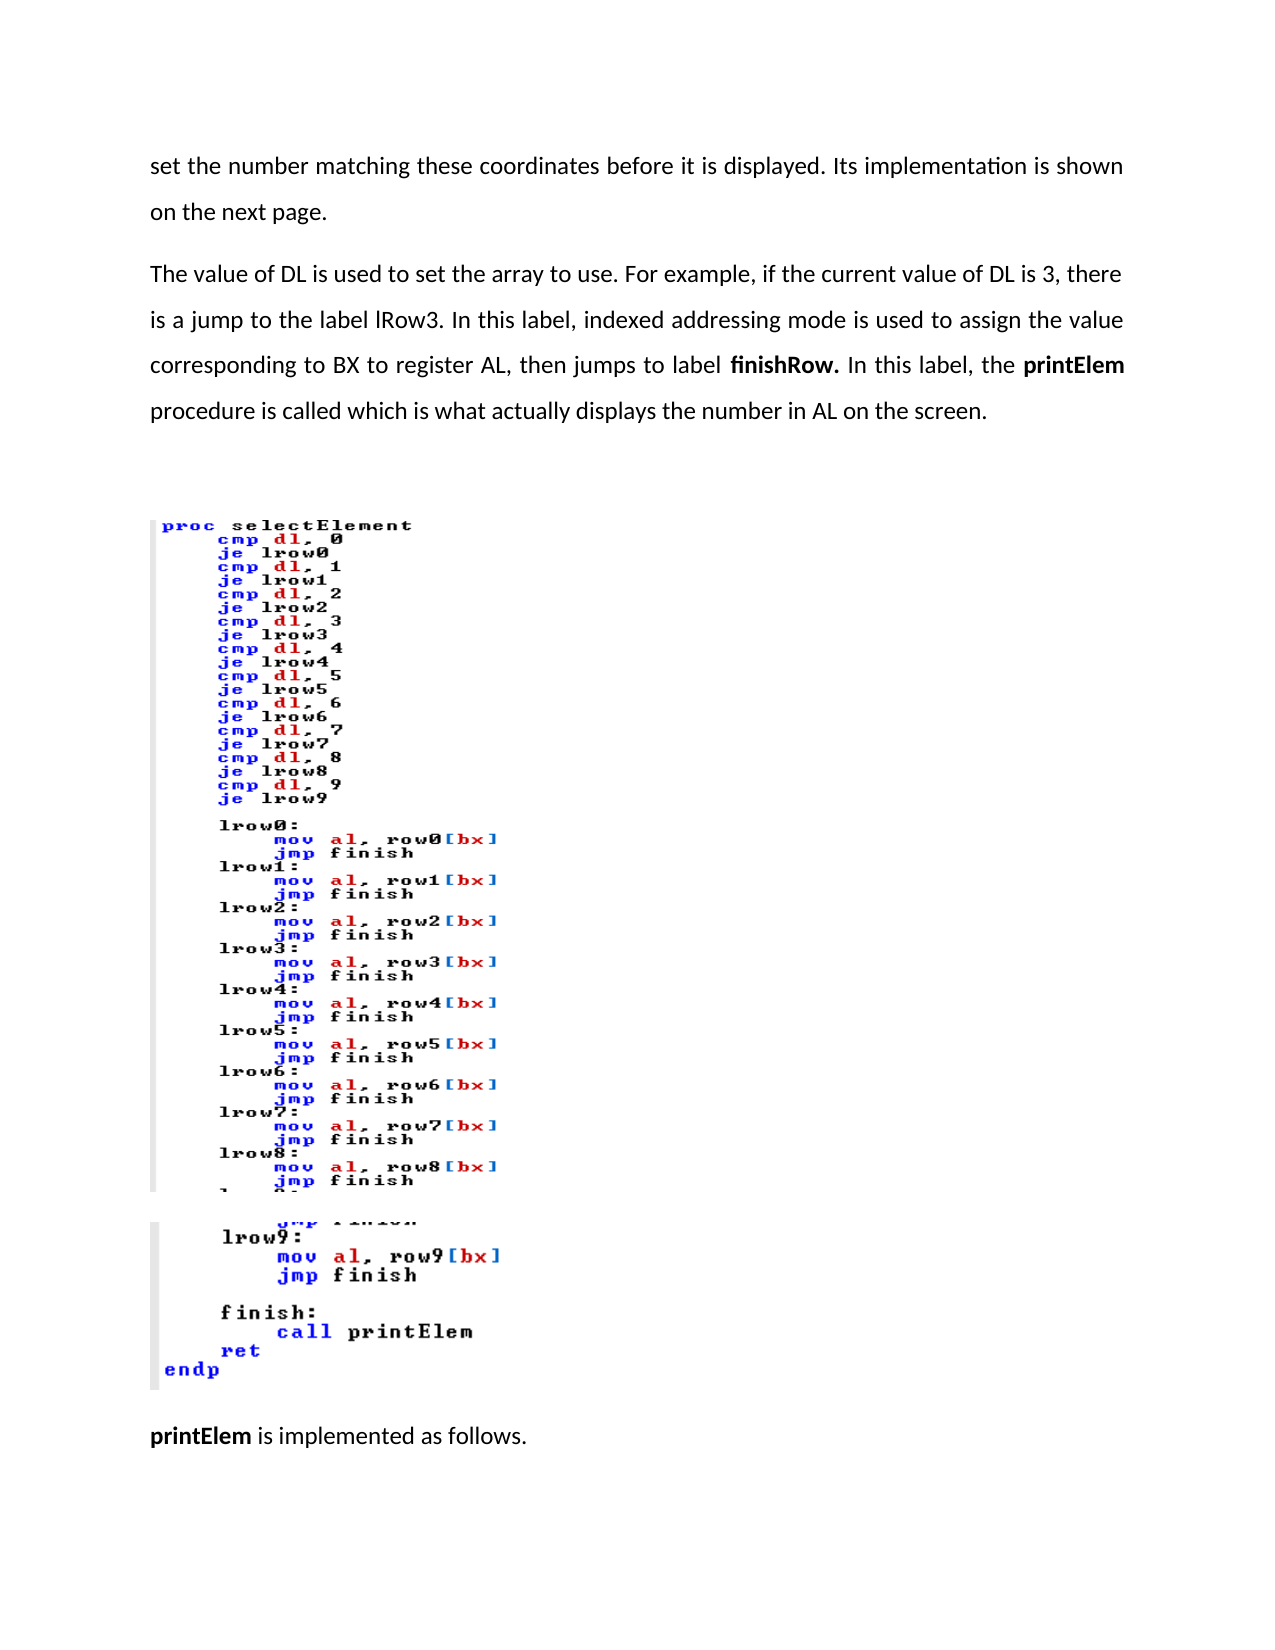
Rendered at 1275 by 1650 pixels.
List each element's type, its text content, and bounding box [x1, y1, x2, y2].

text printElem is implemented as follows. [150, 1420, 1125, 1451]
picture [150, 1222, 602, 1390]
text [150, 150, 1125, 226]
picture [150, 520, 652, 1192]
text The value of DL is used to set the array to use. For example, if the current value of DL is 3, there is a jump to the label lRow3. In this label, indexed addressing mode is used to assign the value corresponding to BX to register AL, then jumps to label finishRow. In this label, the printElem procedure is called which is what actually displays the number in AL on the screen. [150, 258, 1125, 426]
